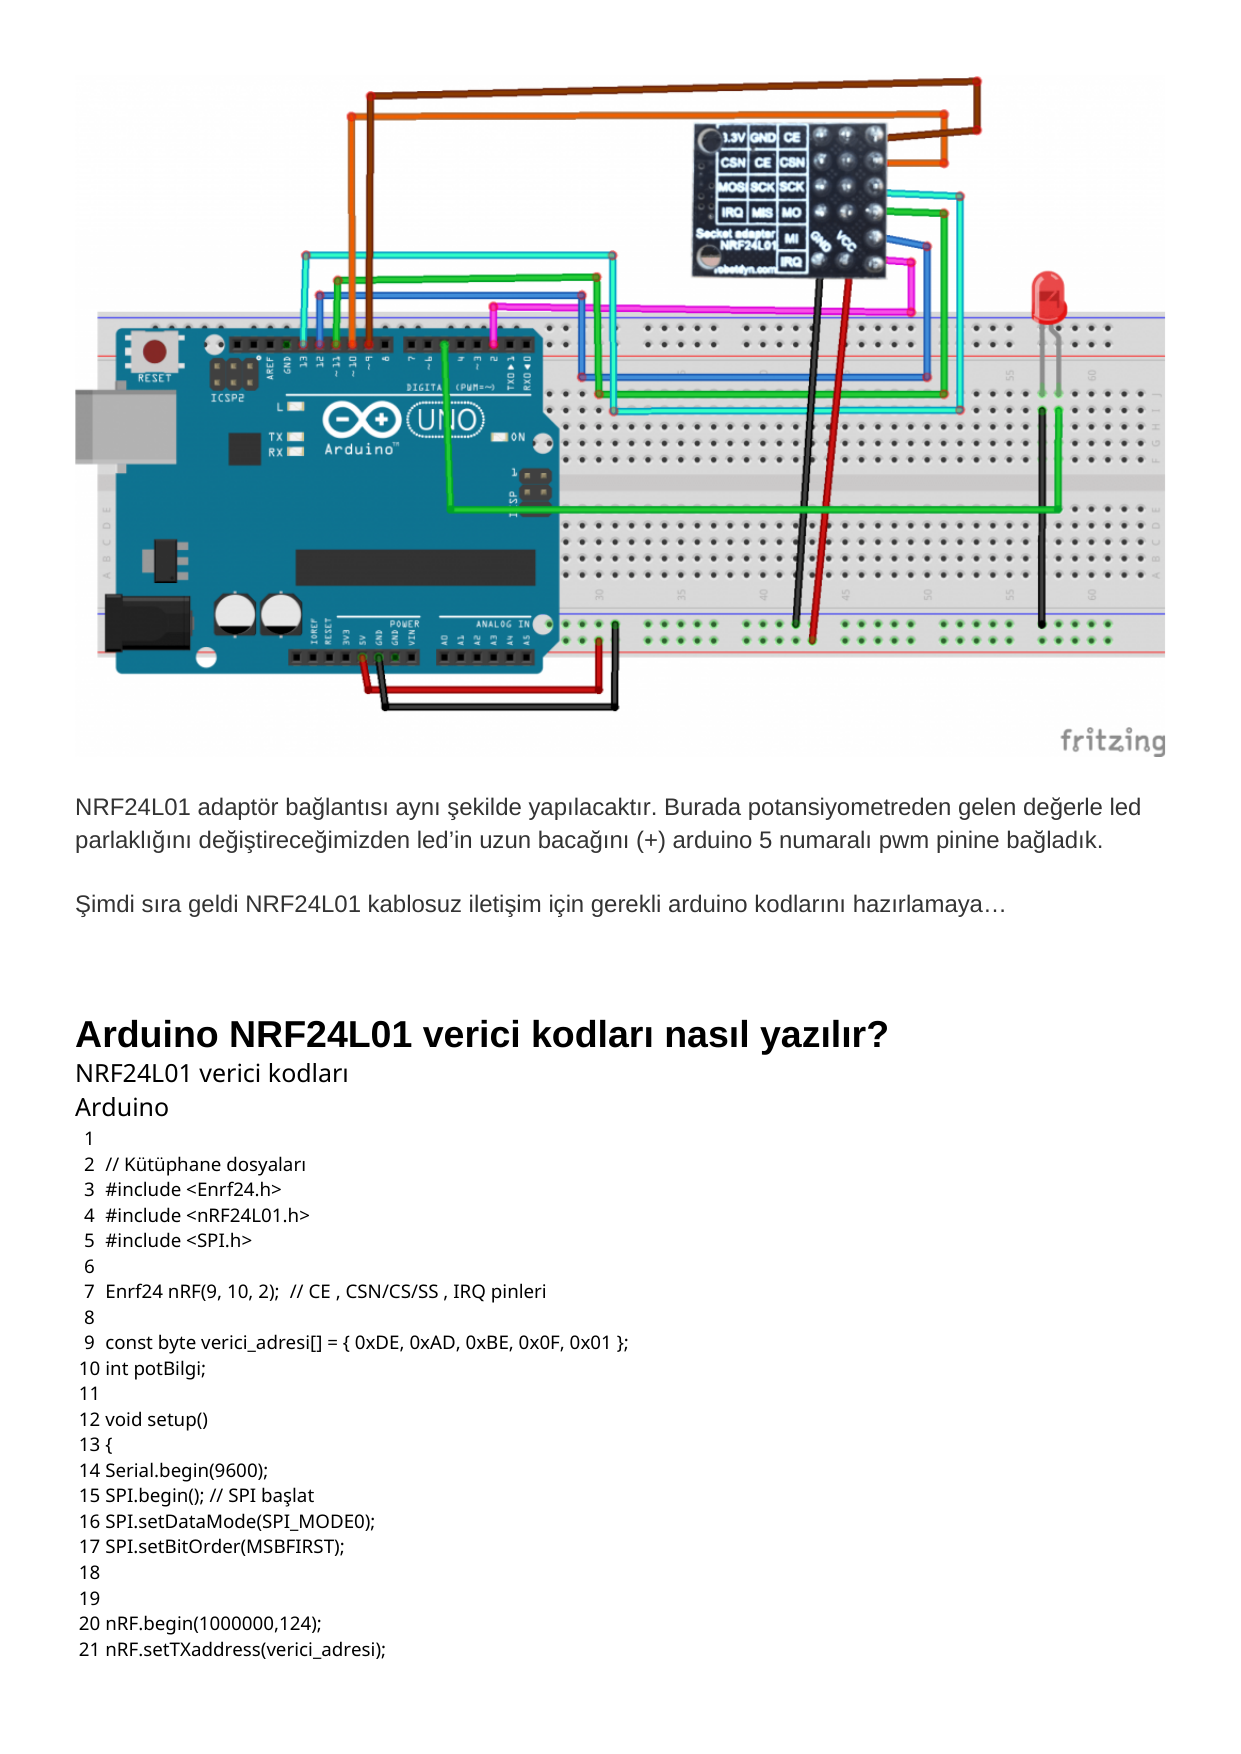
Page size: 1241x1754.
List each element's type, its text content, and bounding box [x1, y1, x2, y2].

picture [75, 75, 1166, 757]
text Arduino NRF24L01 verici kodları nasıl yazılır? [75, 1013, 1165, 1056]
text NRF24L01 verici kodları [75, 1056, 1165, 1090]
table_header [75, 1124, 104, 1663]
text NRF24L01 adaptör bağlantısı aynı şekilde yapılacaktır. Burada potansiyometreden gelen değerle led parlaklığını değiştireceğimizden led’in uzun bacağını (+) arduino 5 numaralı pwm pinine bağladık. [75, 788, 1165, 853]
text Arduino [75, 1090, 1165, 1124]
text Şimdi sıra geldi NRF24L01 kablosuz iletişim için gerekli arduino kodlarını hazırlamaya… [75, 884, 1165, 917]
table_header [104, 1124, 1165, 1663]
